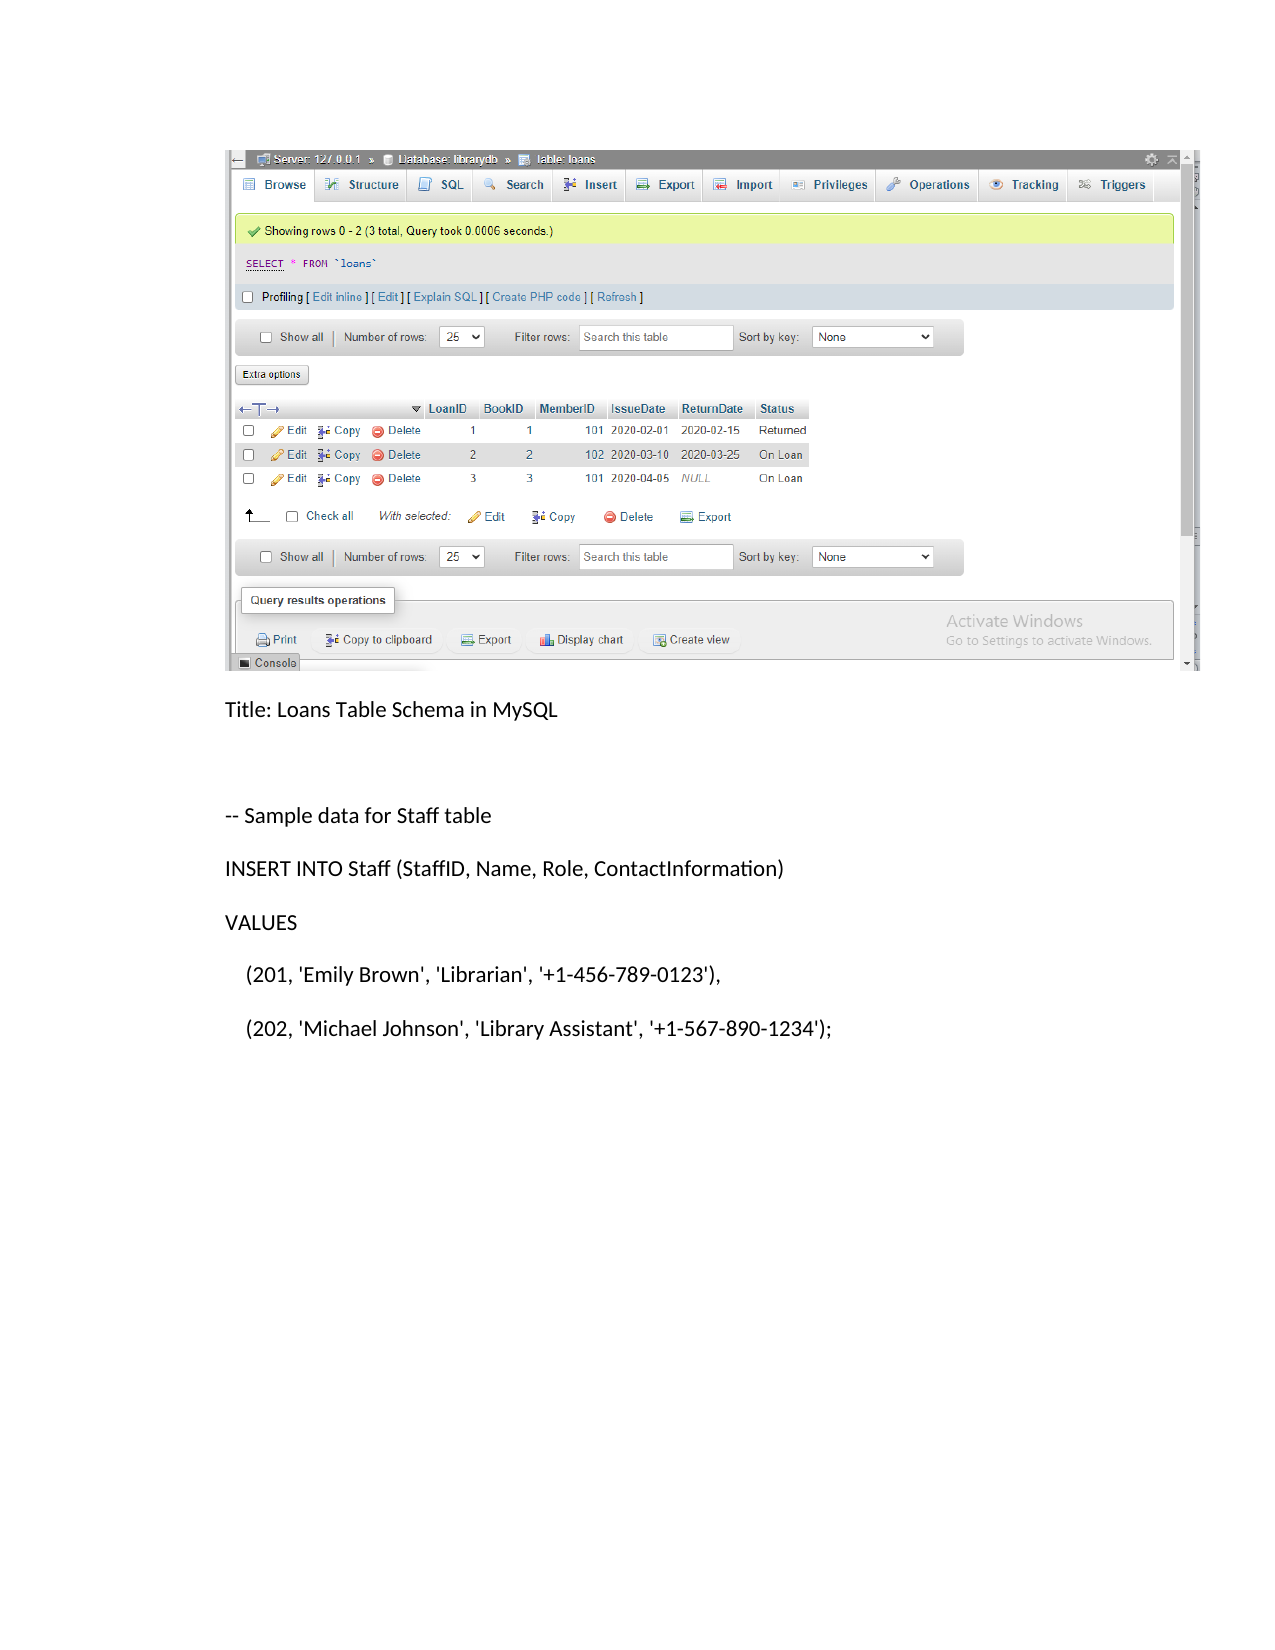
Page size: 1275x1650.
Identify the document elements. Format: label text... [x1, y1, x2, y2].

text INSERT INTO Staff (StaffID, Name, Role, ContactInformation) [225, 854, 1125, 883]
text VALUES [225, 908, 1125, 936]
text (202, 'Michael Johnson', 'Library Assistant', '+1-567-890-1234'); [225, 1014, 1125, 1042]
text (201, 'Emily Brown', 'Librarian', '+1-456-789-0123'), [225, 961, 1125, 989]
picture [225, 150, 1200, 671]
text -- Sample data for Staff table [225, 802, 1125, 829]
text Title: Loans Table Schema in MySQL [225, 696, 1125, 723]
